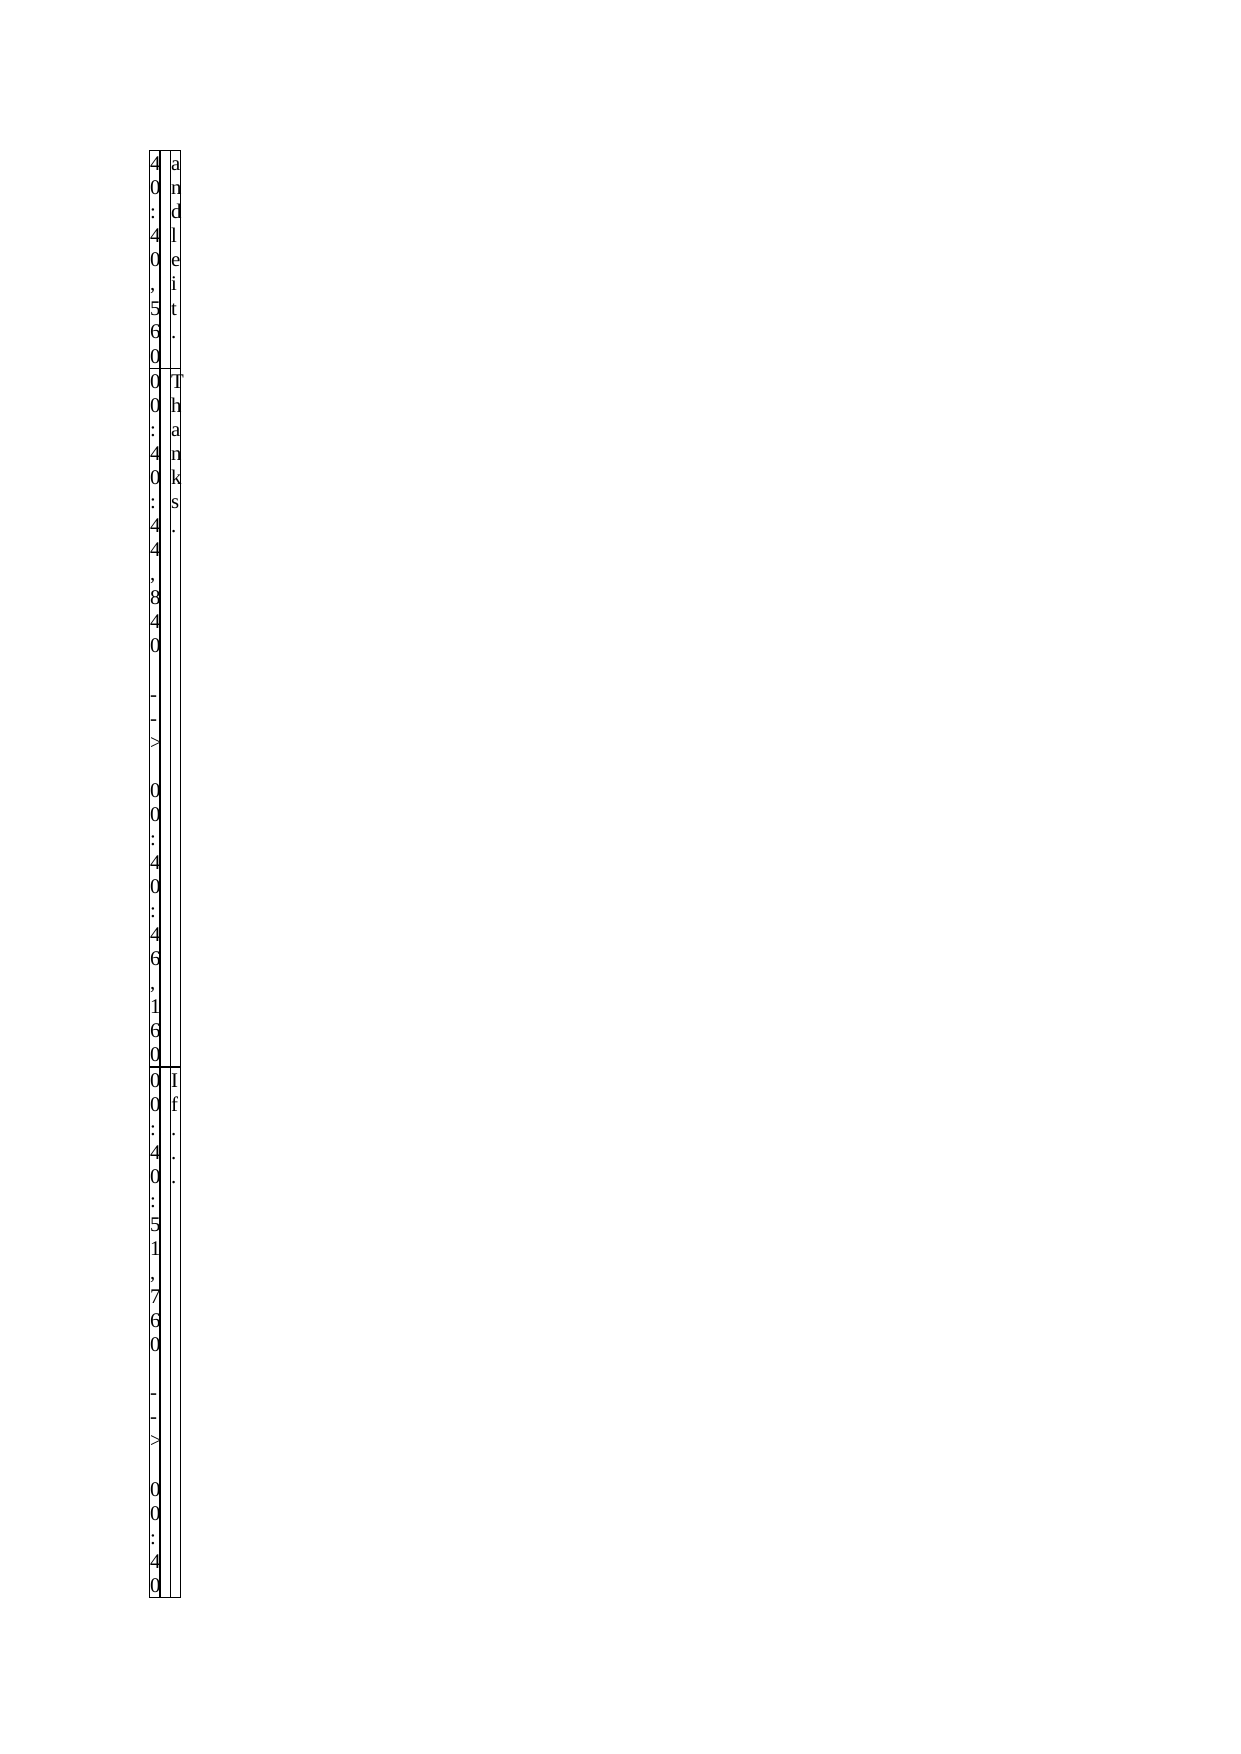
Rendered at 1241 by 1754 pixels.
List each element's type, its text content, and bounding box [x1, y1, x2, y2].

table_cell [161, 369, 170, 1066]
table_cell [150, 1156, 159, 1564]
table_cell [171, 151, 180, 368]
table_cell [150, 167, 159, 238]
table_cell [161, 1068, 170, 1597]
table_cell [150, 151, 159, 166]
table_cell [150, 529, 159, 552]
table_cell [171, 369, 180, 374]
table_cell [161, 151, 170, 368]
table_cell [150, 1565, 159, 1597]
